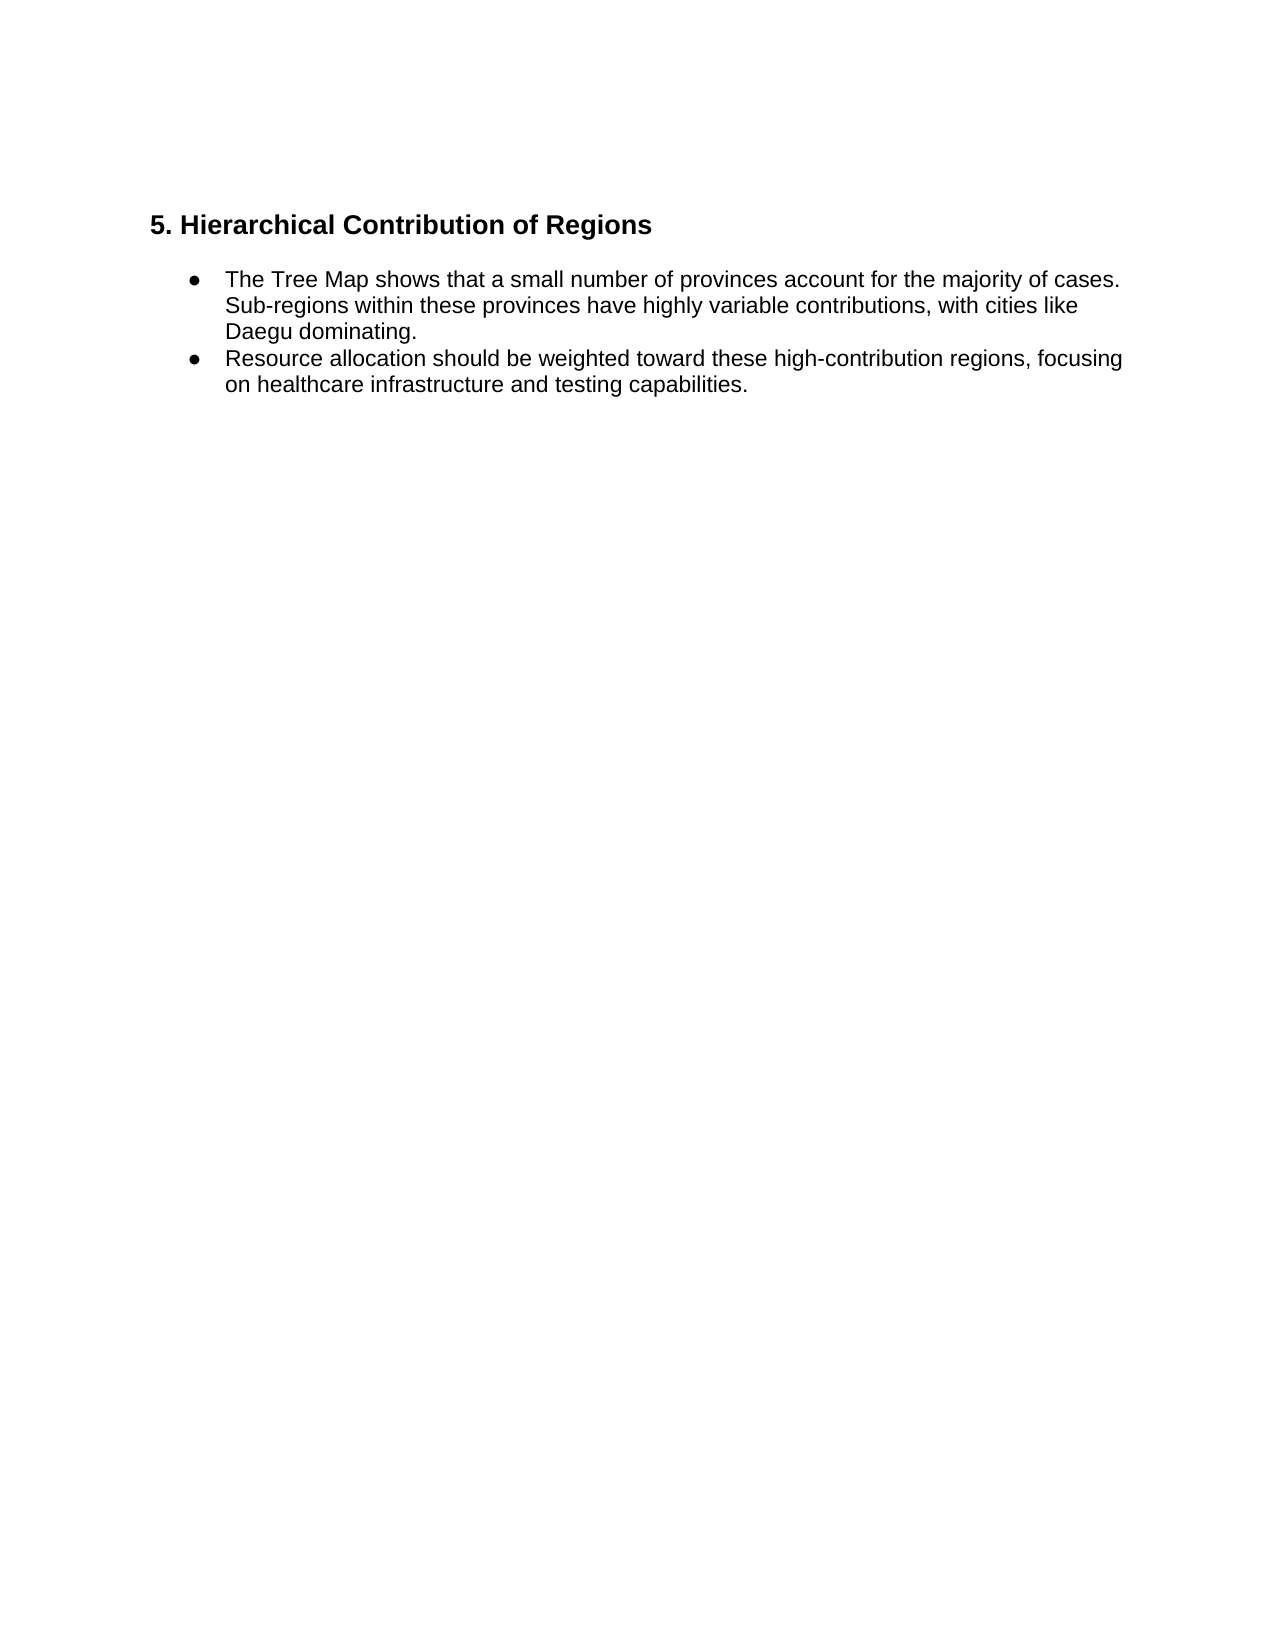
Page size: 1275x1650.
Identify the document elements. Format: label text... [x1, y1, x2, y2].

subtitle 5. Hierarchical Contribution of Regions [150, 209, 1125, 241]
list Resource allocation should be weighted toward these high-contribution regions, focusing on healthcare infrastructure and testing capabilities. [187, 345, 1125, 397]
list The Tree Map shows that a small number of provinces account for the majority of cases. Sub-regions within these provinces have highly variable contributions, with cities like Daegu dominating. [187, 266, 1125, 345]
